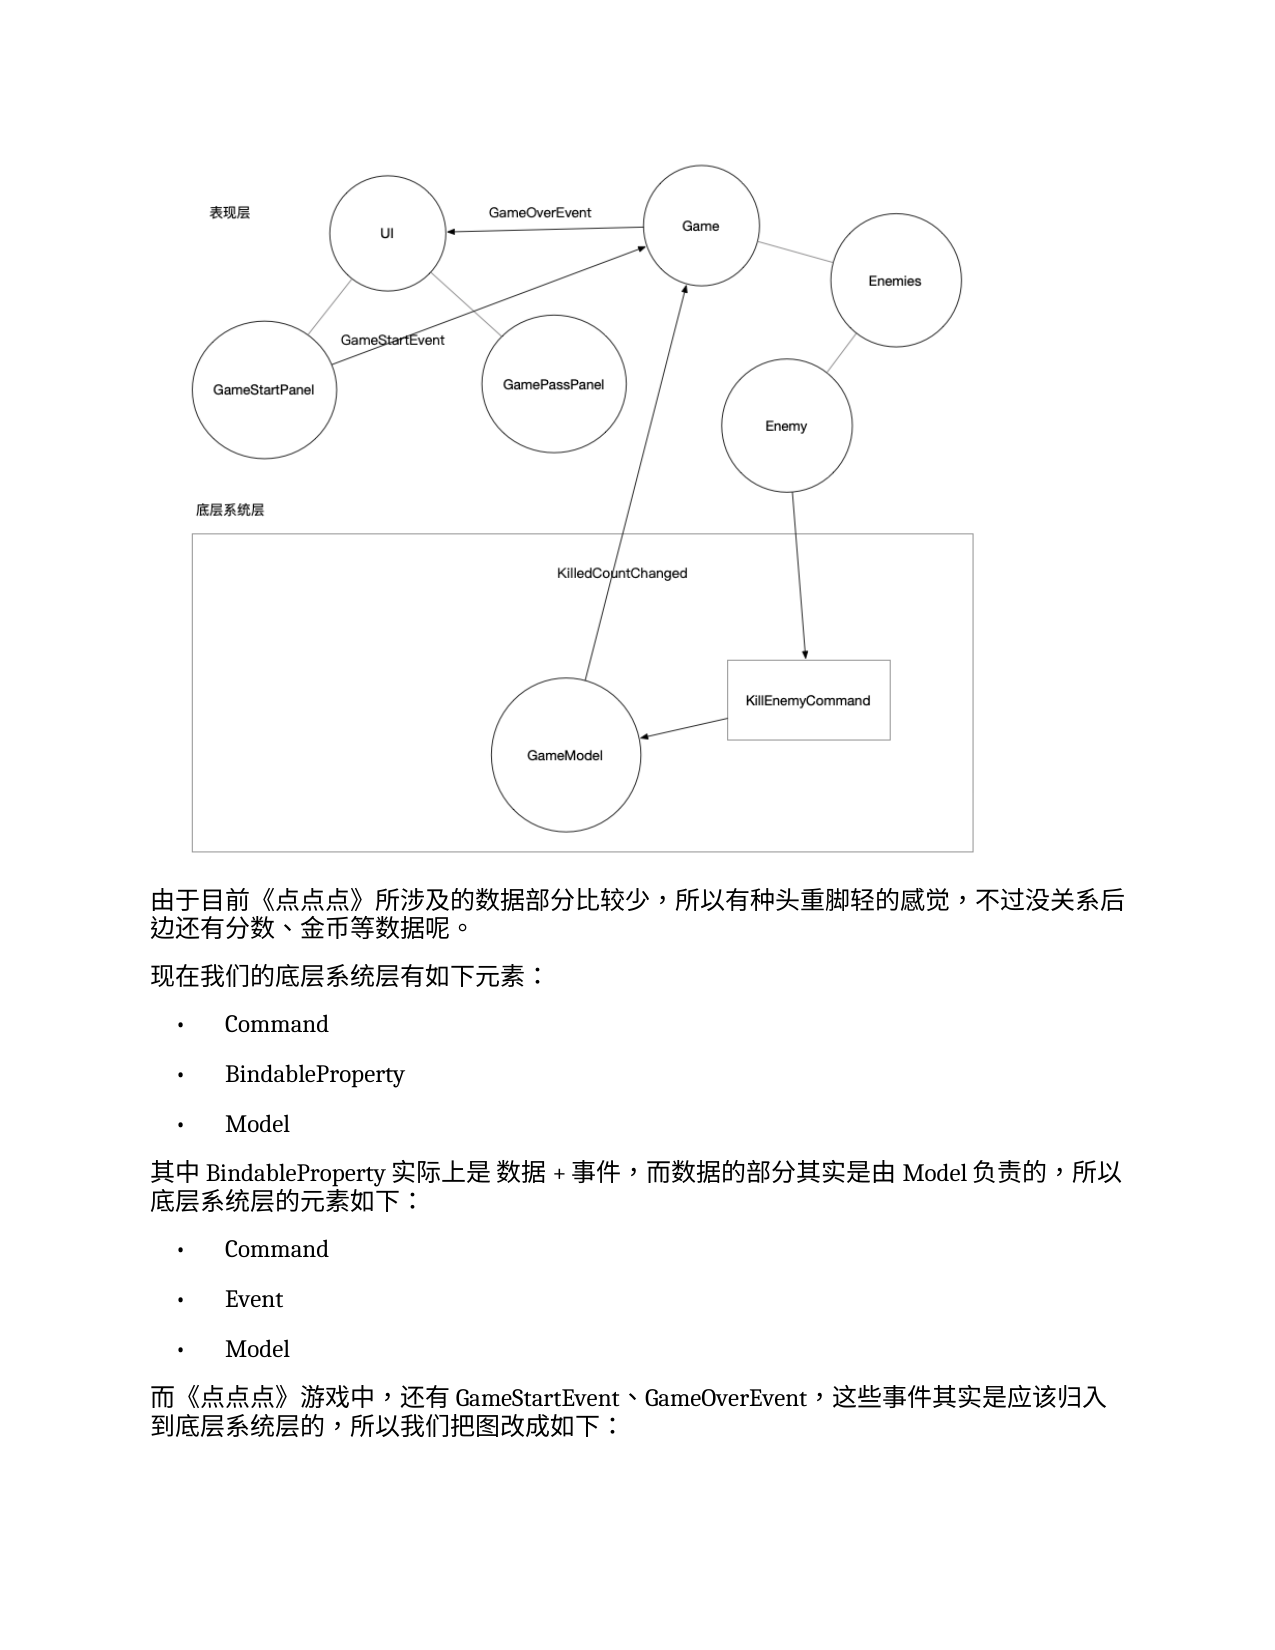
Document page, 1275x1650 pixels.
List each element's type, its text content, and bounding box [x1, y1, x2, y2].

list Event [175, 1285, 1125, 1314]
text 其中 BindableProperty 实际上是 数据 + 事件，而数据的部分其实是由 Model 负责的，所以底层系统层的元素如下： [150, 1159, 1125, 1217]
list Command [175, 1235, 1125, 1264]
text 现在我们的底层系统层有如下元素： [150, 963, 1125, 992]
picture [168, 150, 1044, 868]
text 而《点点点》游戏中，还有 GameStartEvent、GameOverEvent，这些事件其实是应该归入到底层系统层的，所以我们把图改成如下： [150, 1384, 1125, 1442]
list BindableProperty [175, 1060, 1125, 1089]
list Command [175, 1010, 1125, 1039]
list Model [175, 1109, 1125, 1138]
text 由于目前《点点点》所涉及的数据部分比较少，所以有种头重脚轻的感觉，不过没关系后边还有分数、金币等数据呢。 [150, 887, 1125, 944]
list Model [175, 1334, 1125, 1363]
